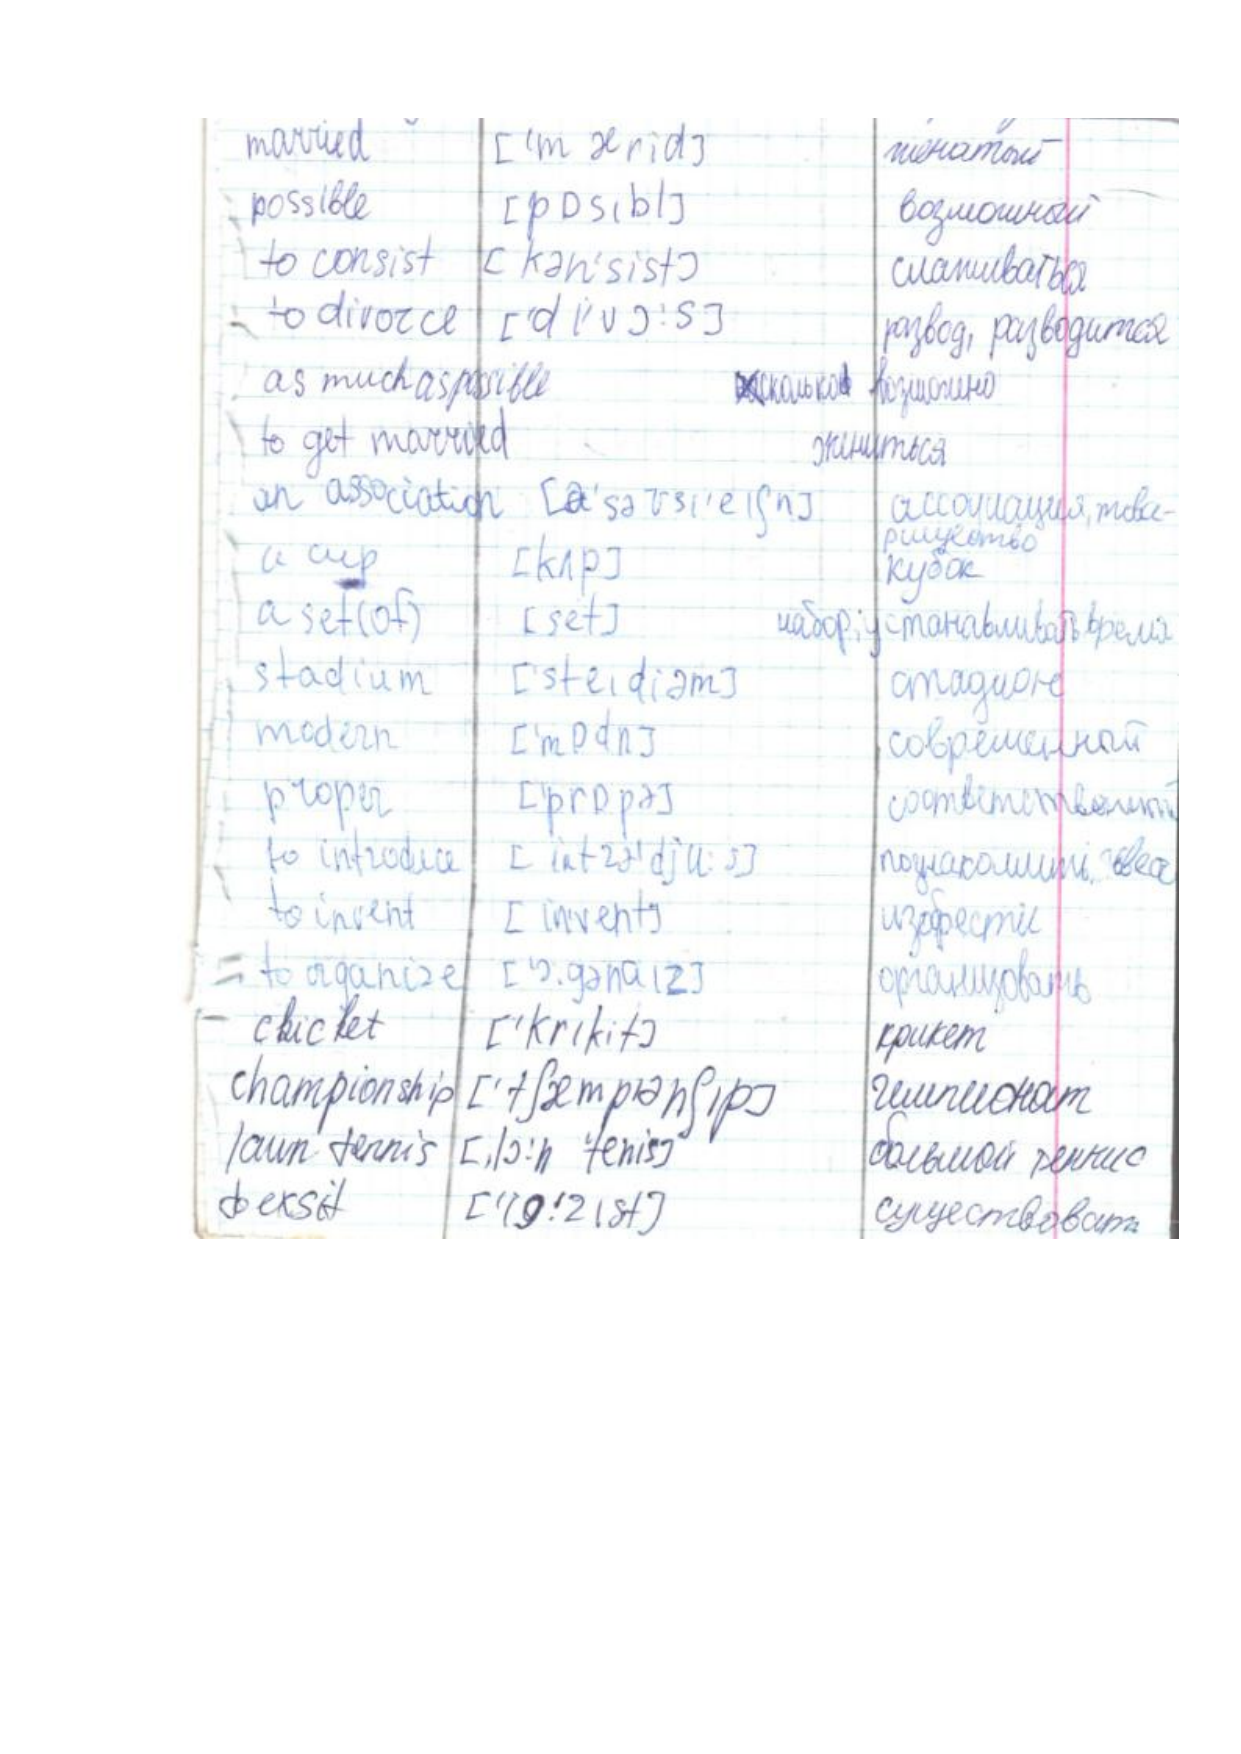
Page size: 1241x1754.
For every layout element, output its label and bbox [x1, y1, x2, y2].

picture [177, 118, 1179, 1239]
